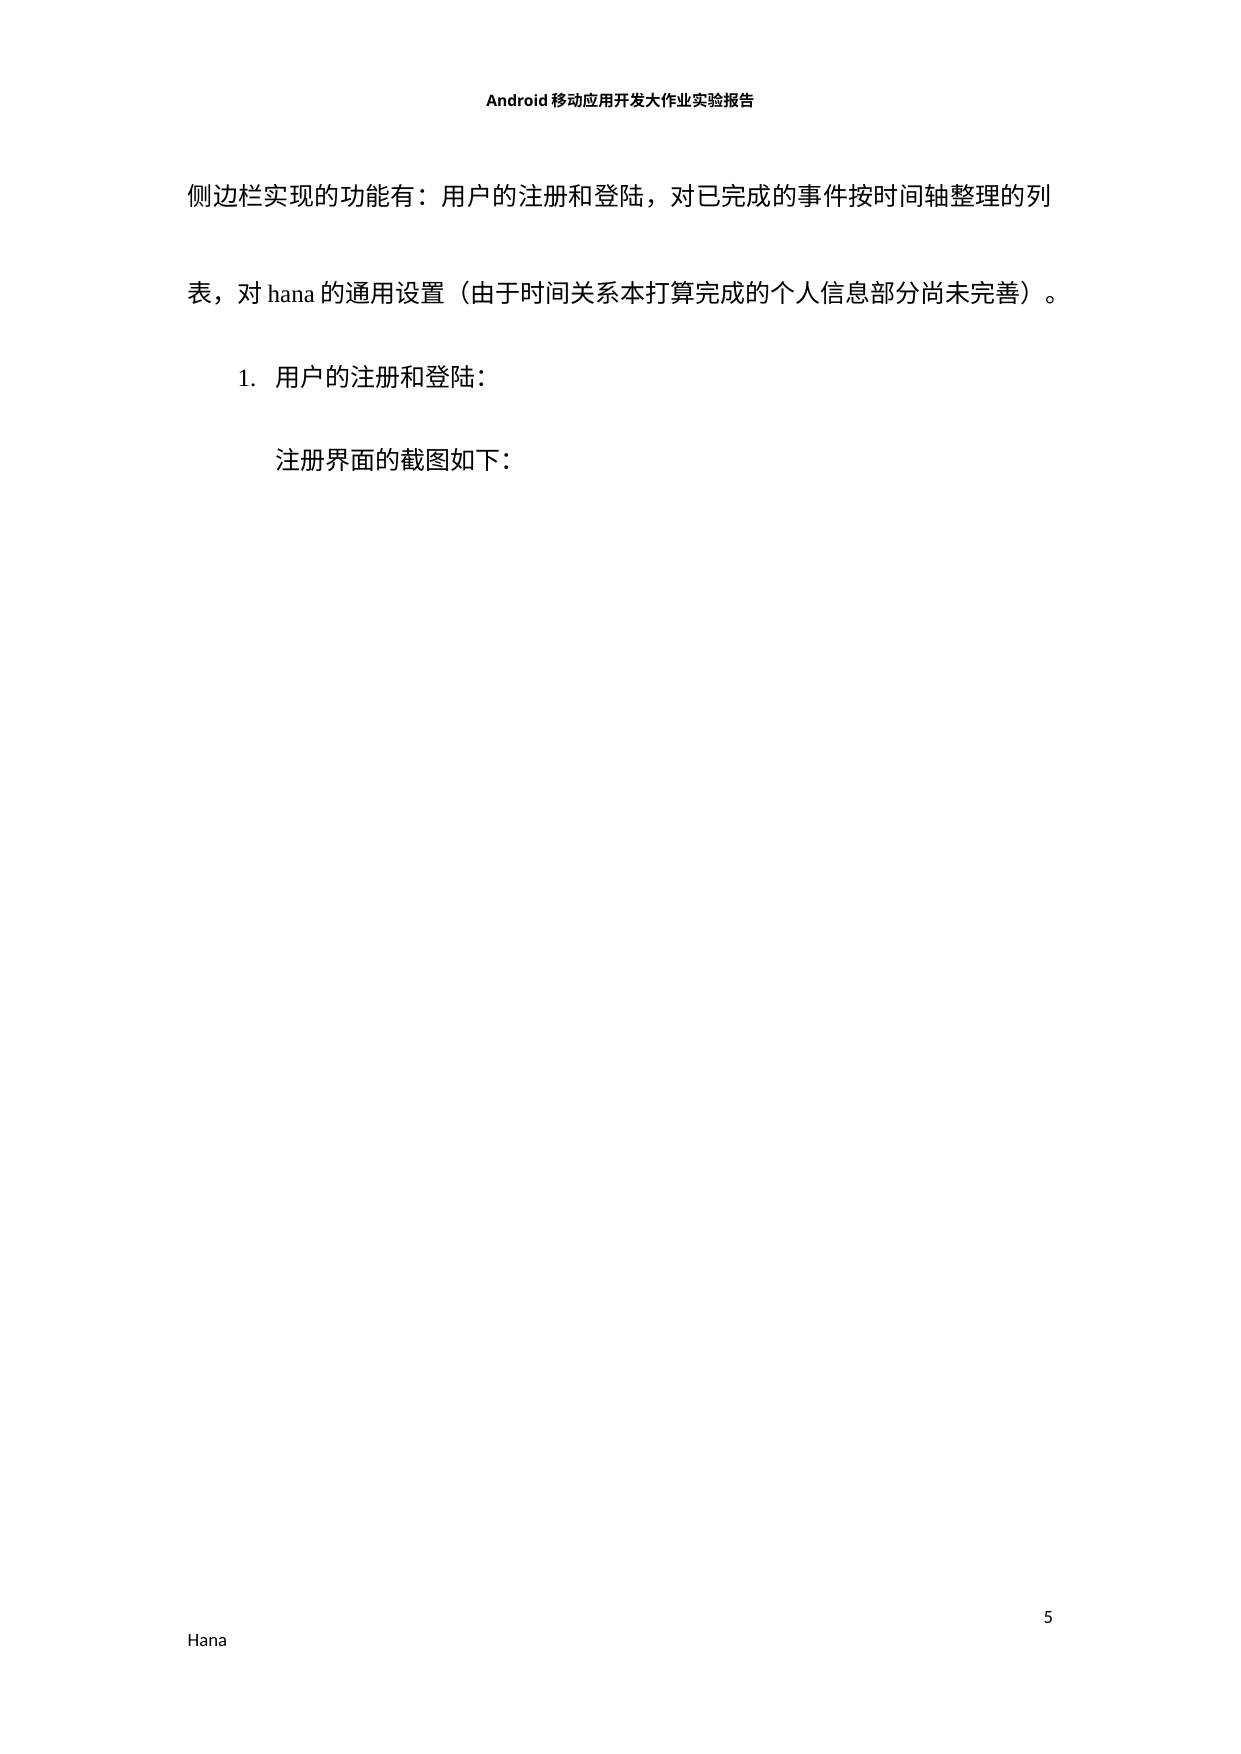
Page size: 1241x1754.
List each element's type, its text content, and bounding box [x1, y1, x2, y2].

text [187, 162, 1053, 324]
list 注册界面的截图如下： [275, 426, 1053, 491]
list 用户的注册和登陆： [237, 343, 1053, 408]
